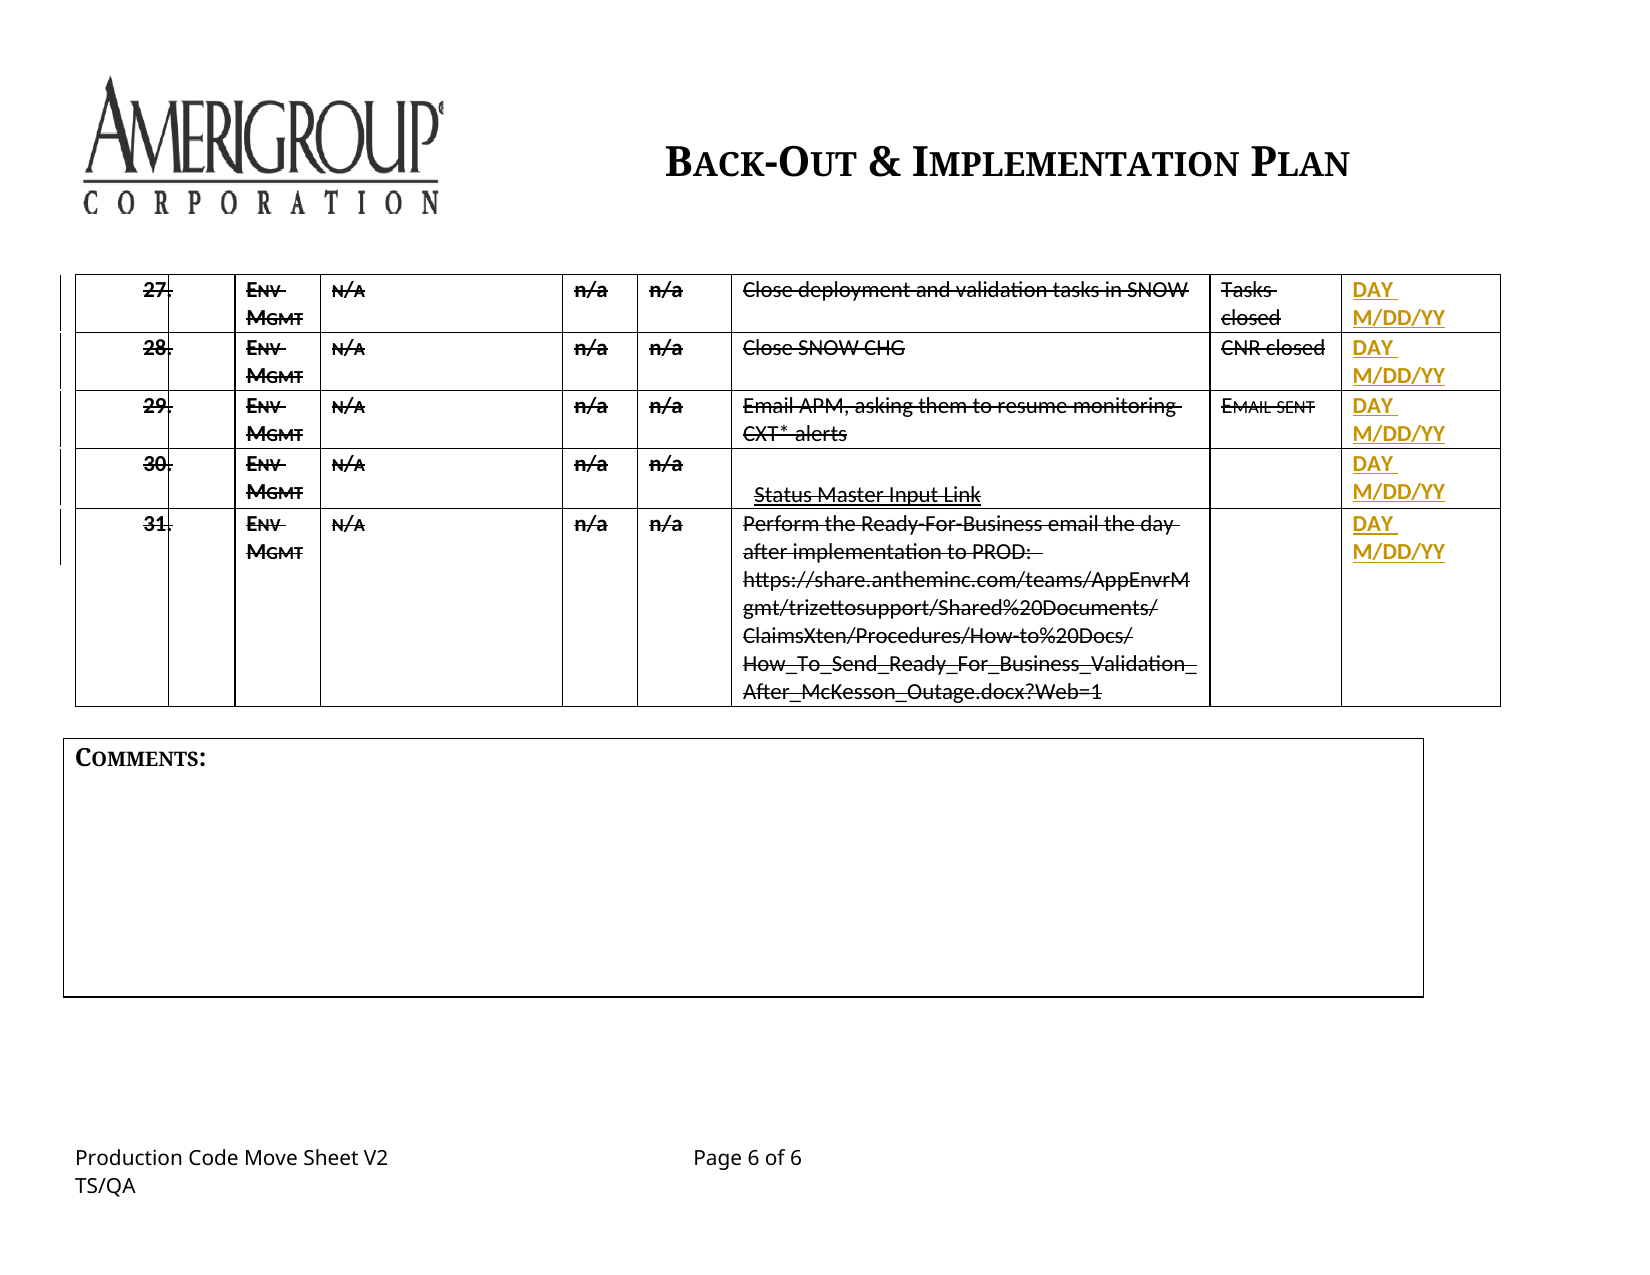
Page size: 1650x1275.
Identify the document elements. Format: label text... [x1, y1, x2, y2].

table_cell [76, 275, 168, 332]
table_cell [76, 509, 168, 706]
table_cell [169, 509, 234, 706]
table_cell n/a [638, 449, 731, 508]
table_cell [169, 449, 234, 508]
table_cell Env Mgmt [236, 333, 320, 390]
table_cell n/a [321, 449, 562, 508]
table_cell Email APM, asking them to resume monitoring CXT* alerts [732, 391, 1209, 448]
table_cell Env Mgmt [236, 509, 320, 706]
table_cell [732, 449, 1209, 508]
table_cell [1342, 333, 1500, 390]
table_cell n/a [638, 275, 731, 332]
table_cell n/a [638, 391, 731, 448]
table_cell CNR closed [1211, 333, 1341, 390]
table_cell n/a [563, 449, 637, 508]
table_cell Env Mgmt [236, 275, 320, 332]
table_cell n/a [321, 275, 562, 332]
table_cell n/a [638, 333, 731, 390]
table_cell [76, 449, 168, 508]
table_cell Close deployment and validation tasks in SNOW [732, 275, 1209, 332]
table_cell n/a [321, 509, 562, 706]
table_cell n/a [563, 275, 637, 332]
table_cell [76, 391, 168, 448]
table_cell Email sent [1211, 391, 1341, 448]
table_cell n/a [321, 391, 562, 448]
table_cell [1342, 391, 1500, 448]
table_cell [1342, 275, 1500, 332]
table_cell Env Mgmt [236, 449, 320, 508]
table_cell [1211, 509, 1341, 706]
table_cell [169, 391, 234, 448]
table_cell n/a [321, 333, 562, 390]
table_cell n/a [638, 509, 731, 706]
table_cell Env Mgmt [236, 391, 320, 448]
table_cell [169, 275, 234, 332]
table_cell Perform the Ready-For-Business email the day after implementation to PROD: https://share.antheminc.com/teams/AppEnvrMgmt/trizettosupport/Shared%20Documents/ClaimsXten/Procedures/How-to%20Docs/How_To_Send_Ready_For_Business_Validation_After_McKesson_Outage.docx?Web=1 [732, 509, 1209, 706]
table_cell [76, 333, 168, 390]
table_cell Tasks closed [1211, 275, 1341, 332]
table_cell Close SNOW CHG [732, 333, 1209, 390]
table_cell [169, 333, 234, 390]
table_cell [1211, 449, 1341, 508]
table_cell [1342, 509, 1500, 706]
table_cell n/a [563, 509, 637, 706]
table_header Comments: [64, 739, 1423, 996]
table_cell n/a [563, 333, 637, 390]
table_cell [1342, 449, 1500, 508]
table_cell n/a [563, 391, 637, 448]
